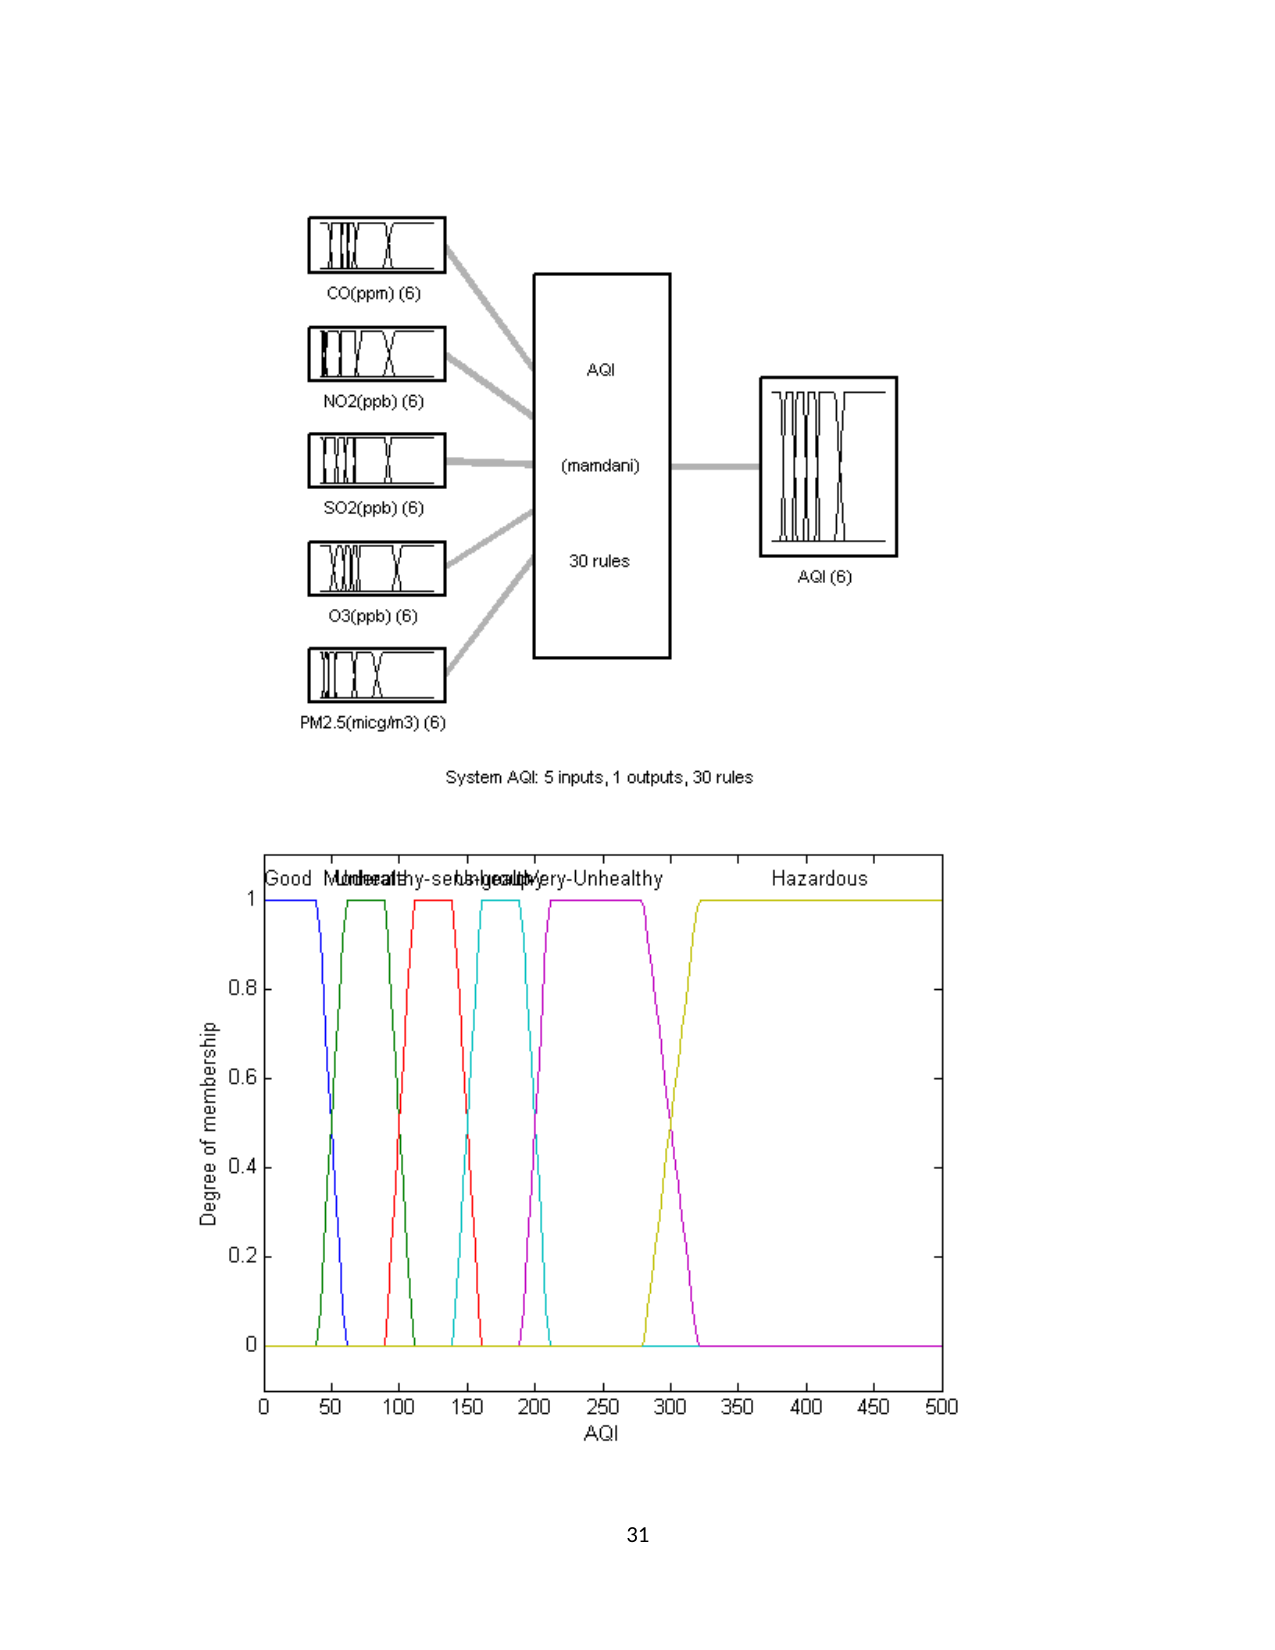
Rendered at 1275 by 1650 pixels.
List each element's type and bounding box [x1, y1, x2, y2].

picture [150, 150, 1025, 1463]
